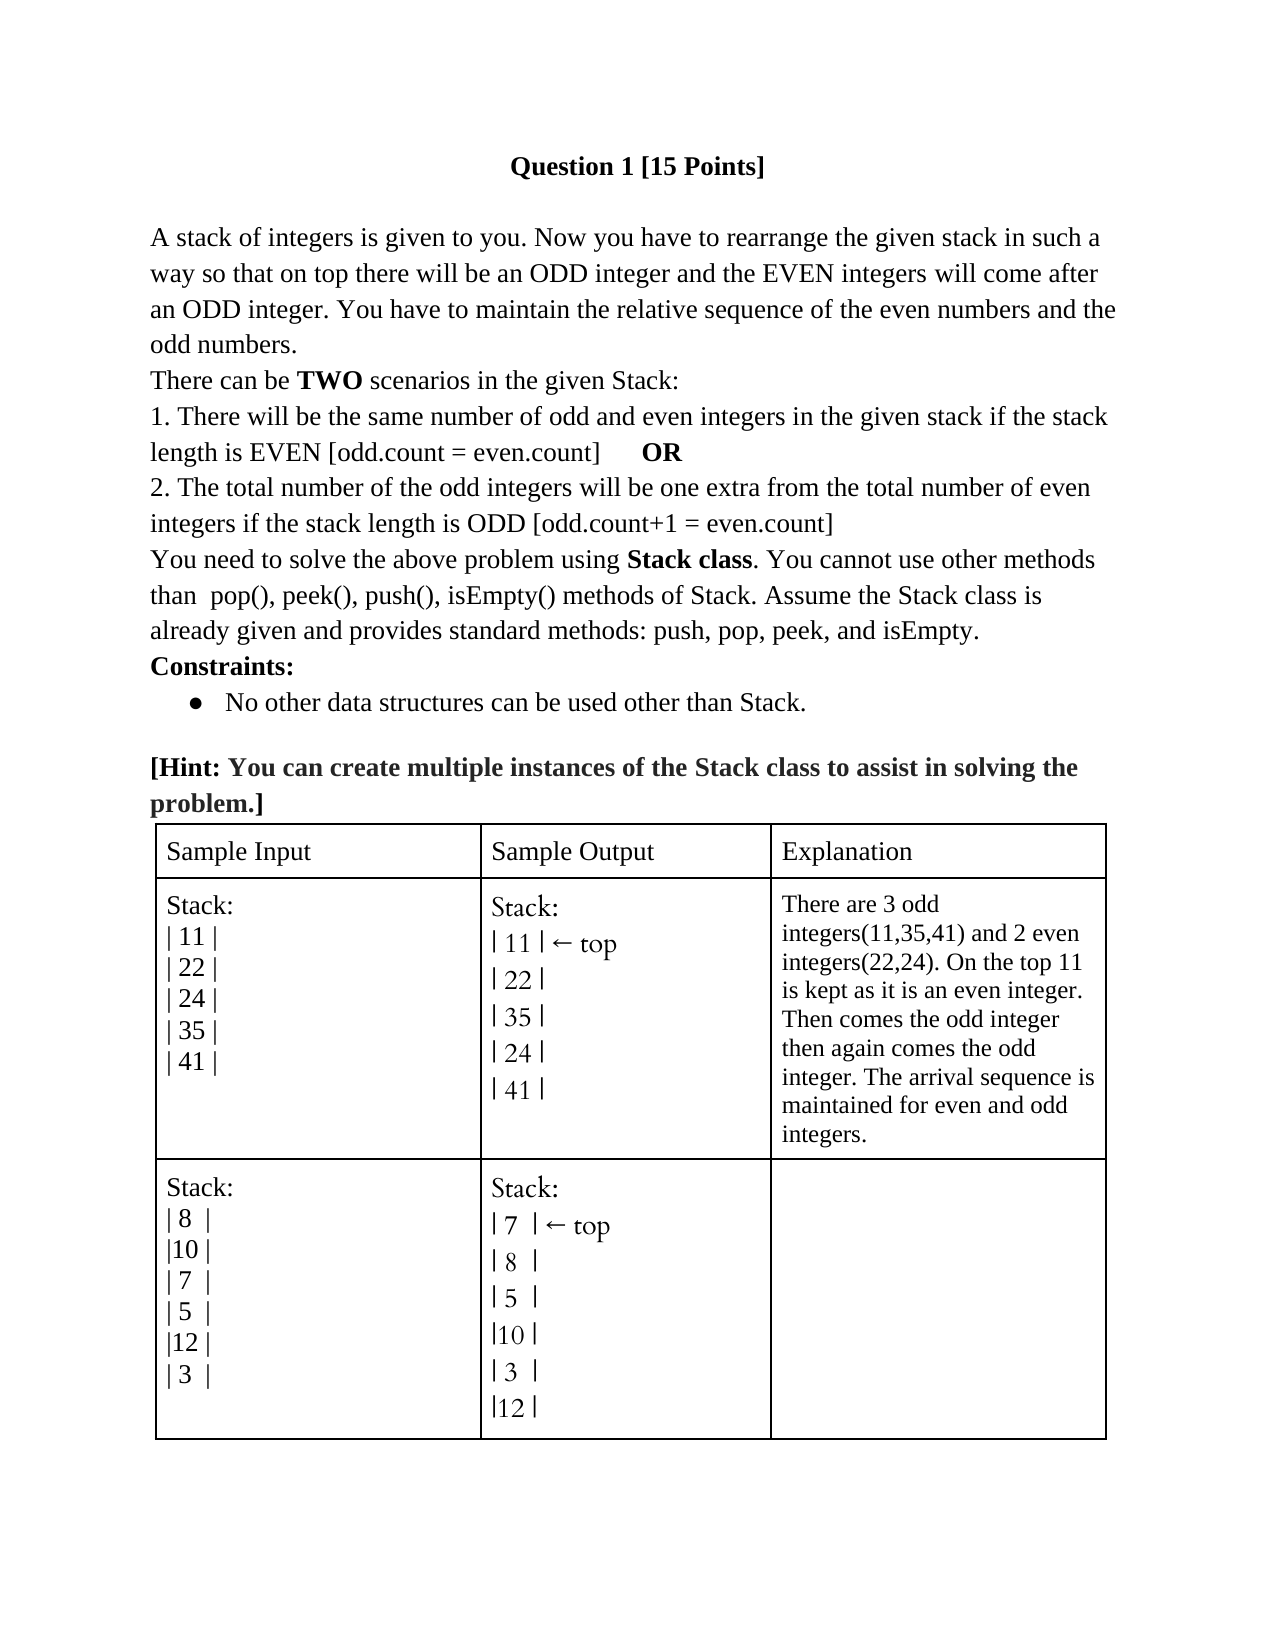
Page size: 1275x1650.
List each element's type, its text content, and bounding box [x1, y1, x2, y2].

table_cell [772, 1160, 1105, 1438]
table_cell There are 3 odd integers(11,35,41) and 2 even integers(22,24). On the top 11 is kept as it is an even integer. Then comes the odd integer then again comes the odd integer. The arrival sequence is maintained for even and odd integers. [772, 879, 1105, 1158]
text A stack of integers is given to you. Now you have to rearrange the given stack in such a way so that on top there will be an ODD integer and the EVEN integers will come after an ODD integer. You have to maintain the relative sequence of the even numbers and the odd numbers. There can be TWO scenarios in the given Stack: 1. There will be the same number of odd and even integers in the given stack if the stack length is EVEN [odd.count = even.count] OR [150, 186, 1125, 467]
table_header Explanation [772, 825, 1105, 877]
text 2. The total number of the odd integers will be one extra from the total number of even integers if the stack length is ODD [odd.count+1 = even.count] You need to solve the above problem using Stack class. You cannot use other methods than pop(), peek(), push(), isEmpty() methods of Stack. Assume the Stack class is already given and provides standard methods: push, pop, peek, and isEmpty. Constraints: [150, 472, 1125, 681]
table_header Sample Output [482, 825, 770, 877]
table_cell Stack: | 11 | | 22 | | 24 | | 35 | | 41 | [157, 879, 480, 1158]
table_cell Stack: | 7 | ← top | 8 | | 5 | |10 | | 3 | |12 | [482, 1160, 770, 1438]
table_header Sample Input [157, 825, 480, 877]
text [Hint: You can create multiple instances of the Stack class to assist in solving the problem.] [150, 751, 1125, 818]
text Question 1 [15 Points] [150, 150, 1125, 181]
table_cell Stack: | 11 | ← top | 22 | | 35 | | 24 | | 41 | [482, 879, 770, 1158]
table_cell Stack: | 8 | |10 | | 7 | | 5 | |12 | | 3 | [157, 1160, 480, 1438]
list No other data structures can be used other than Stack. [187, 686, 1125, 747]
